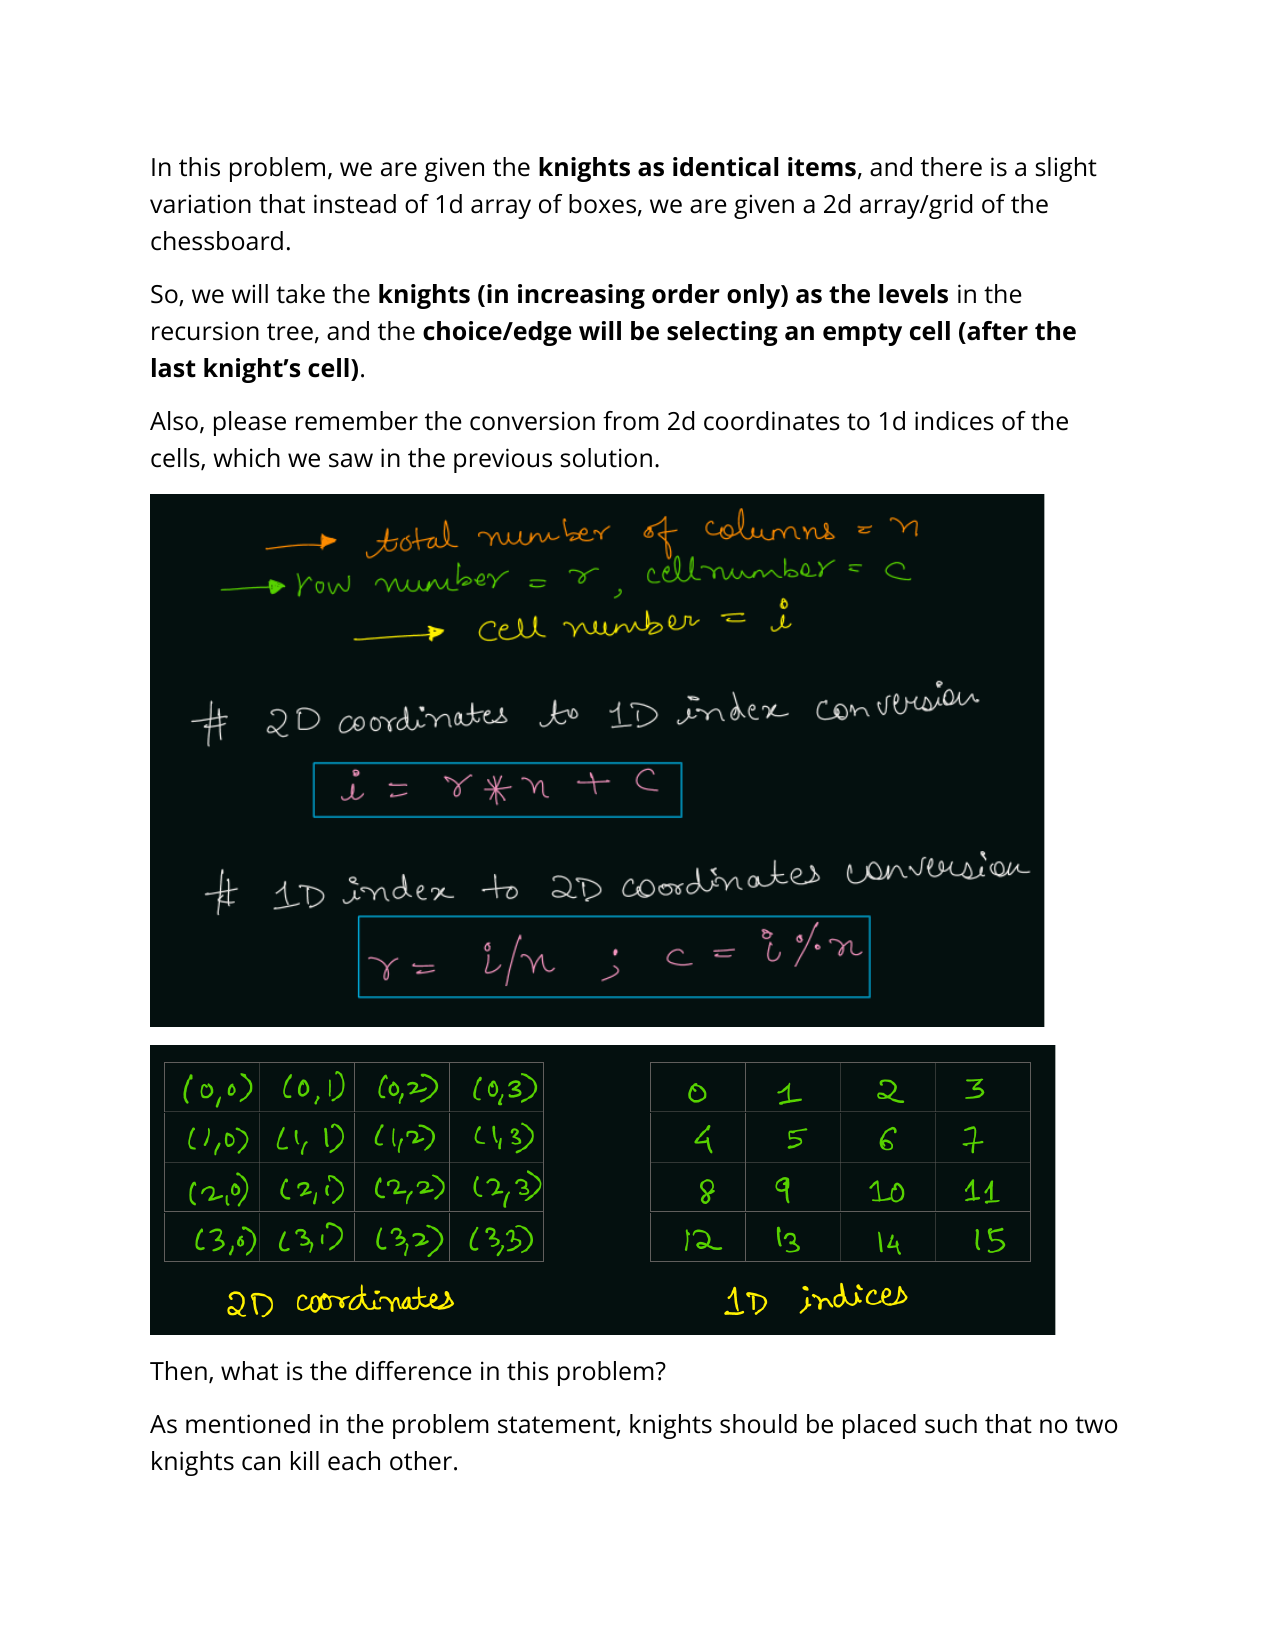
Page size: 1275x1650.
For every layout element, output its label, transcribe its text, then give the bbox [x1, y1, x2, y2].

text Also, please remember the conversion from 2d coordinates to 1d indices of the cells, which we saw in the previous solution. [150, 404, 1125, 475]
text As mentioned in the problem statement, knights should be placed such that no two knights can kill each other. [150, 1407, 1125, 1477]
picture [150, 494, 1045, 1027]
text In this problem, we are given the knights as identical items, and there is a slight variation that instead of 1d array of boxes, we are given a 2d array/grid of the chessboard. [150, 150, 1125, 258]
text So, we will take the knights (in increasing order only) as the levels in the recursion tree, and the choice/edge will be selecting an empty cell (after the last knight’s cell). [150, 277, 1125, 384]
picture [150, 1045, 1056, 1335]
text Then, what is the difference in this problem? [150, 1353, 1125, 1387]
